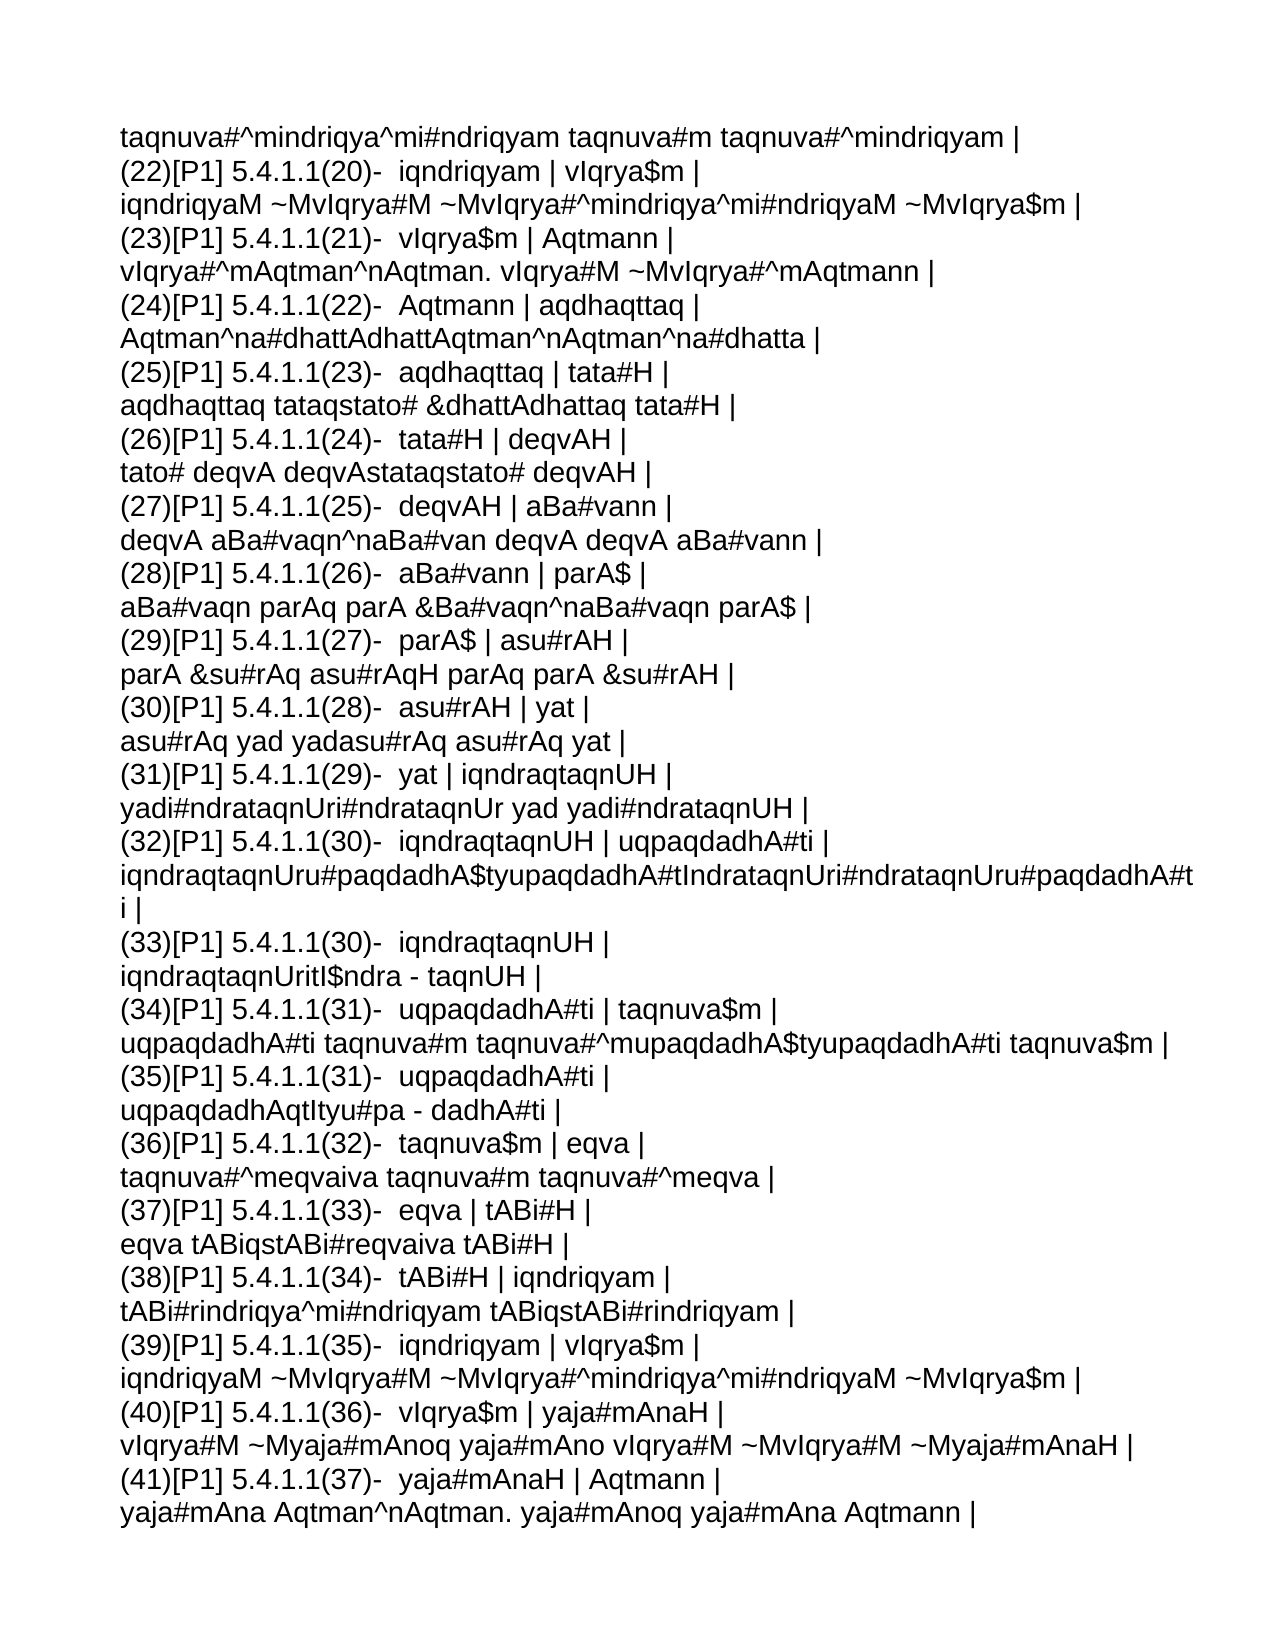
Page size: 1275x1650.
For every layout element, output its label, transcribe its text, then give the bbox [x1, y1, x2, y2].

text tato# deqvA deqvAstataqstato# deqvAH | [120, 455, 1200, 489]
text (34)[P1] 5.4.1.1(31)- uqpaqdadhA#ti | taqnuva$m | [120, 992, 1200, 1026]
text vIqrya#^mAqtman^nAqtman. vIqrya#M ~MvIqrya#^mAqtmann | [120, 254, 1200, 288]
text (32)[P1] 5.4.1.1(30)- iqndraqtaqnUH | uqpaqdadhA#ti | [120, 824, 1200, 858]
text iqndraqtaqnUritI$ndra - taqnUH | [120, 958, 1200, 992]
text (22)[P1] 5.4.1.1(20)- iqndriqyam | vIqrya$m | [120, 153, 1200, 187]
text uqpaqdadhAqtItyu#pa - dadhA#ti | [120, 1093, 1200, 1126]
text yaja#mAna Aqtman^nAqtman. yaja#mAnoq yaja#mAna Aqtmann | [120, 1495, 1200, 1529]
text Aqtman^na#dhattAdhattAqtman^nAqtman^na#dhatta | [120, 321, 1200, 355]
text iqndriqyaM ~MvIqrya#M ~MvIqrya#^mindriqya^mi#ndriqyaM ~MvIqrya$m | [120, 1361, 1200, 1394]
text (40)[P1] 5.4.1.1(36)- vIqrya$m | yaja#mAnaH | [120, 1394, 1200, 1428]
text aBa#vaqn parAq parA &Ba#vaqn^naBa#vaqn parA$ | [120, 589, 1200, 623]
text aqdhaqttaq tataqstato# &dhattAdhattaq tata#H | [120, 388, 1200, 422]
text parA &su#rAq asu#rAqH parAq parA &su#rAH | [120, 657, 1200, 690]
text (24)[P1] 5.4.1.1(22)- Aqtmann | aqdhaqttaq | [120, 288, 1200, 321]
text (28)[P1] 5.4.1.1(26)- aBa#vann | parA$ | [120, 556, 1200, 589]
text (23)[P1] 5.4.1.1(21)- vIqrya$m | Aqtmann | [120, 221, 1200, 254]
text (41)[P1] 5.4.1.1(37)- yaja#mAnaH | Aqtmann | [120, 1462, 1200, 1495]
text deqvA aBa#vaqn^naBa#van deqvA deqvA aBa#vann | [120, 522, 1200, 556]
text (33)[P1] 5.4.1.1(30)- iqndraqtaqnUH | [120, 925, 1200, 958]
text asu#rAq yad yadasu#rAq asu#rAq yat | [120, 724, 1200, 757]
text (30)[P1] 5.4.1.1(28)- asu#rAH | yat | [120, 690, 1200, 724]
text taqnuva#^mindriqya^mi#ndriqyam taqnuva#m taqnuva#^mindriqyam | [120, 120, 1200, 153]
text iqndriqyaM ~MvIqrya#M ~MvIqrya#^mindriqya^mi#ndriqyaM ~MvIqrya$m | [120, 187, 1200, 221]
text eqva tABiqstABi#reqvaiva tABi#H | [120, 1227, 1200, 1260]
text taqnuva#^meqvaiva taqnuva#m taqnuva#^meqva | [120, 1160, 1200, 1193]
text (38)[P1] 5.4.1.1(34)- tABi#H | iqndriqyam | [120, 1260, 1200, 1294]
text (31)[P1] 5.4.1.1(29)- yat | iqndraqtaqnUH | [120, 757, 1200, 791]
text (29)[P1] 5.4.1.1(27)- parA$ | asu#rAH | [120, 623, 1200, 657]
text (36)[P1] 5.4.1.1(32)- taqnuva$m | eqva | [120, 1126, 1200, 1160]
text (27)[P1] 5.4.1.1(25)- deqvAH | aBa#vann | [120, 489, 1200, 522]
text yadi#ndrataqnUri#ndrataqnUr yad yadi#ndrataqnUH | [120, 791, 1200, 824]
text vIqrya#M ~Myaja#mAnoq yaja#mAno vIqrya#M ~MvIqrya#M ~Myaja#mAnaH | [120, 1428, 1200, 1462]
text (25)[P1] 5.4.1.1(23)- aqdhaqttaq | tata#H | [120, 355, 1200, 388]
text (39)[P1] 5.4.1.1(35)- iqndriqyam | vIqrya$m | [120, 1327, 1200, 1361]
text uqpaqdadhA#ti taqnuva#m taqnuva#^mupaqdadhA$tyupaqdadhA#ti taqnuva$m | [120, 1026, 1200, 1059]
text tABi#rindriqya^mi#ndriqyam tABiqstABi#rindriqyam | [120, 1294, 1200, 1327]
text (26)[P1] 5.4.1.1(24)- tata#H | deqvAH | [120, 422, 1200, 455]
text iqndraqtaqnUru#paqdadhA$tyupaqdadhA#tIndrataqnUri#ndrataqnUru#paqdadhA#ti | [120, 858, 1200, 925]
text (35)[P1] 5.4.1.1(31)- uqpaqdadhA#ti | [120, 1059, 1200, 1093]
text (37)[P1] 5.4.1.1(33)- eqva | tABi#H | [120, 1193, 1200, 1227]
